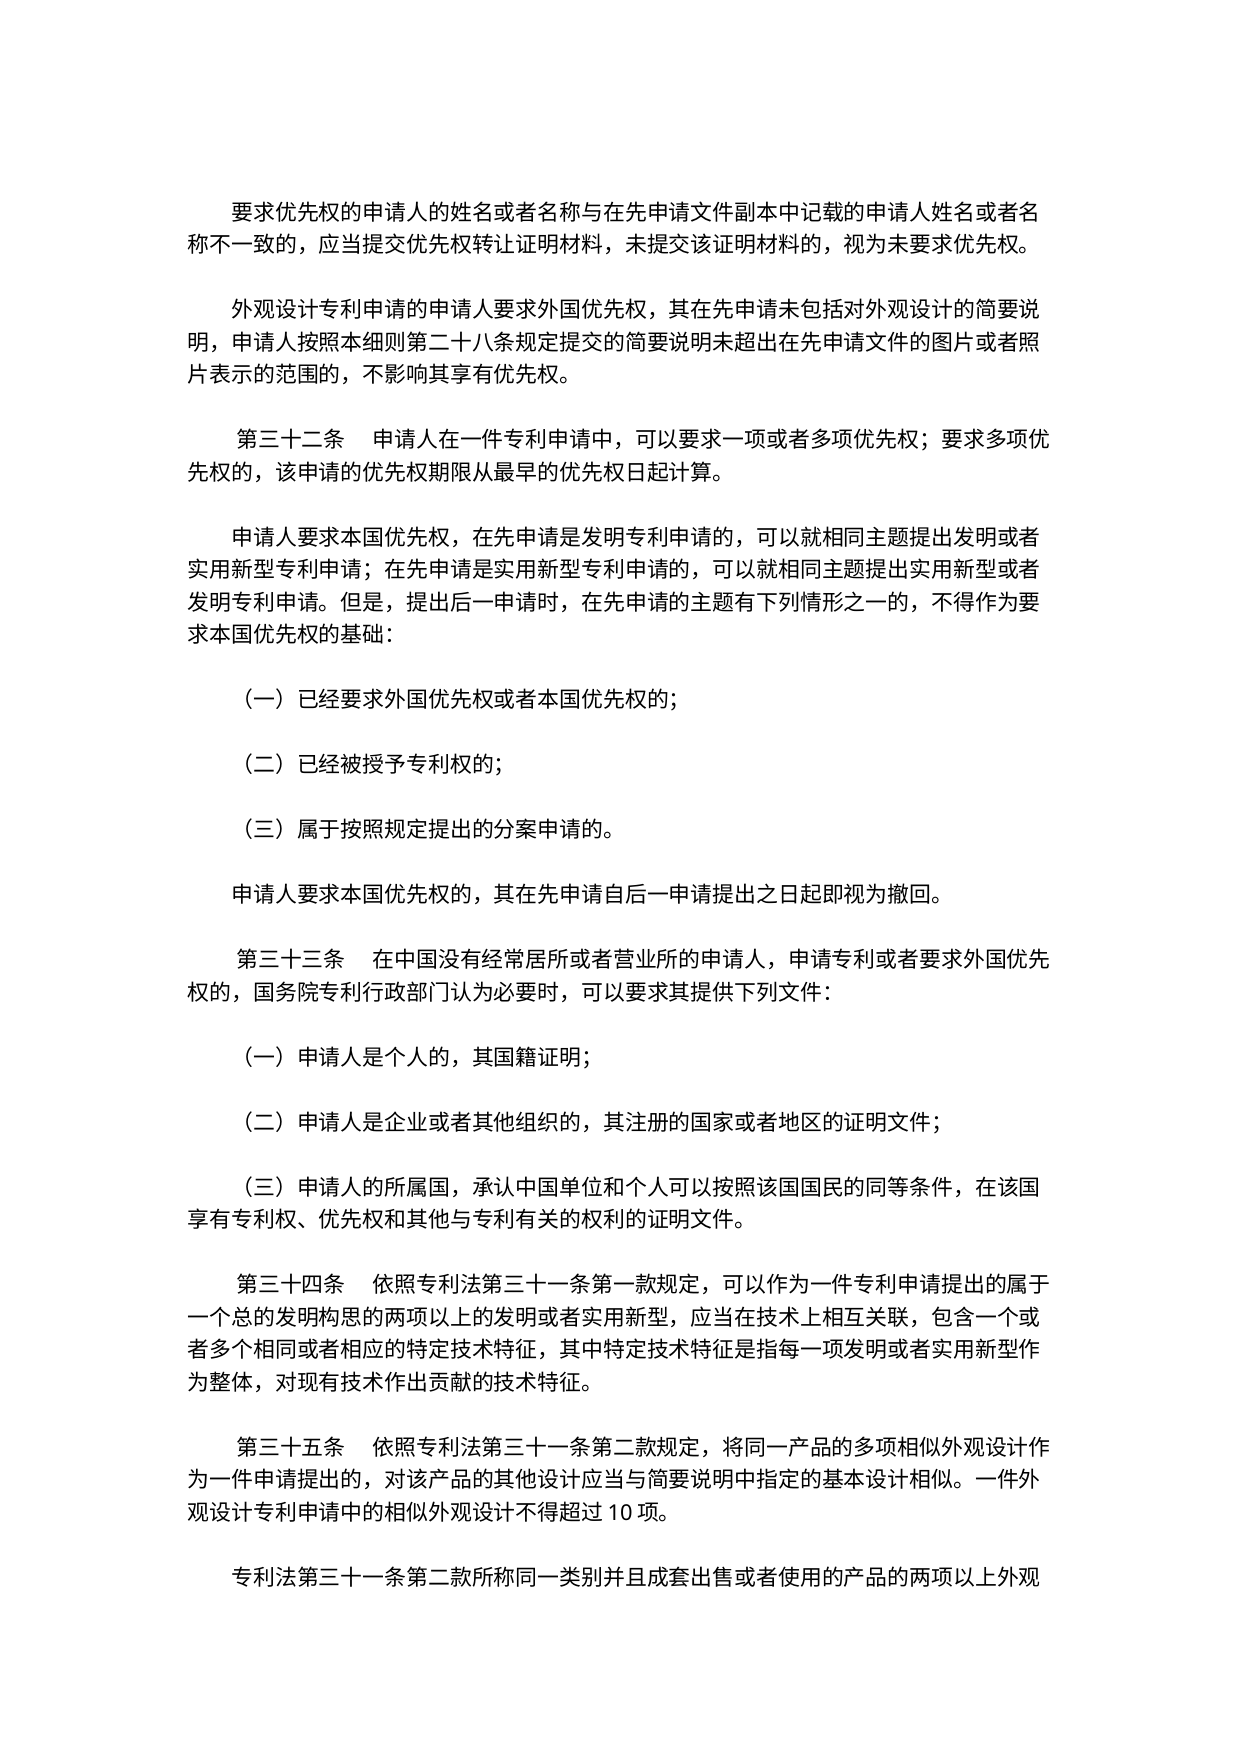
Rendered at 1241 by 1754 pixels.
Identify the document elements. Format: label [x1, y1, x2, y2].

text [187, 162, 1053, 1592]
